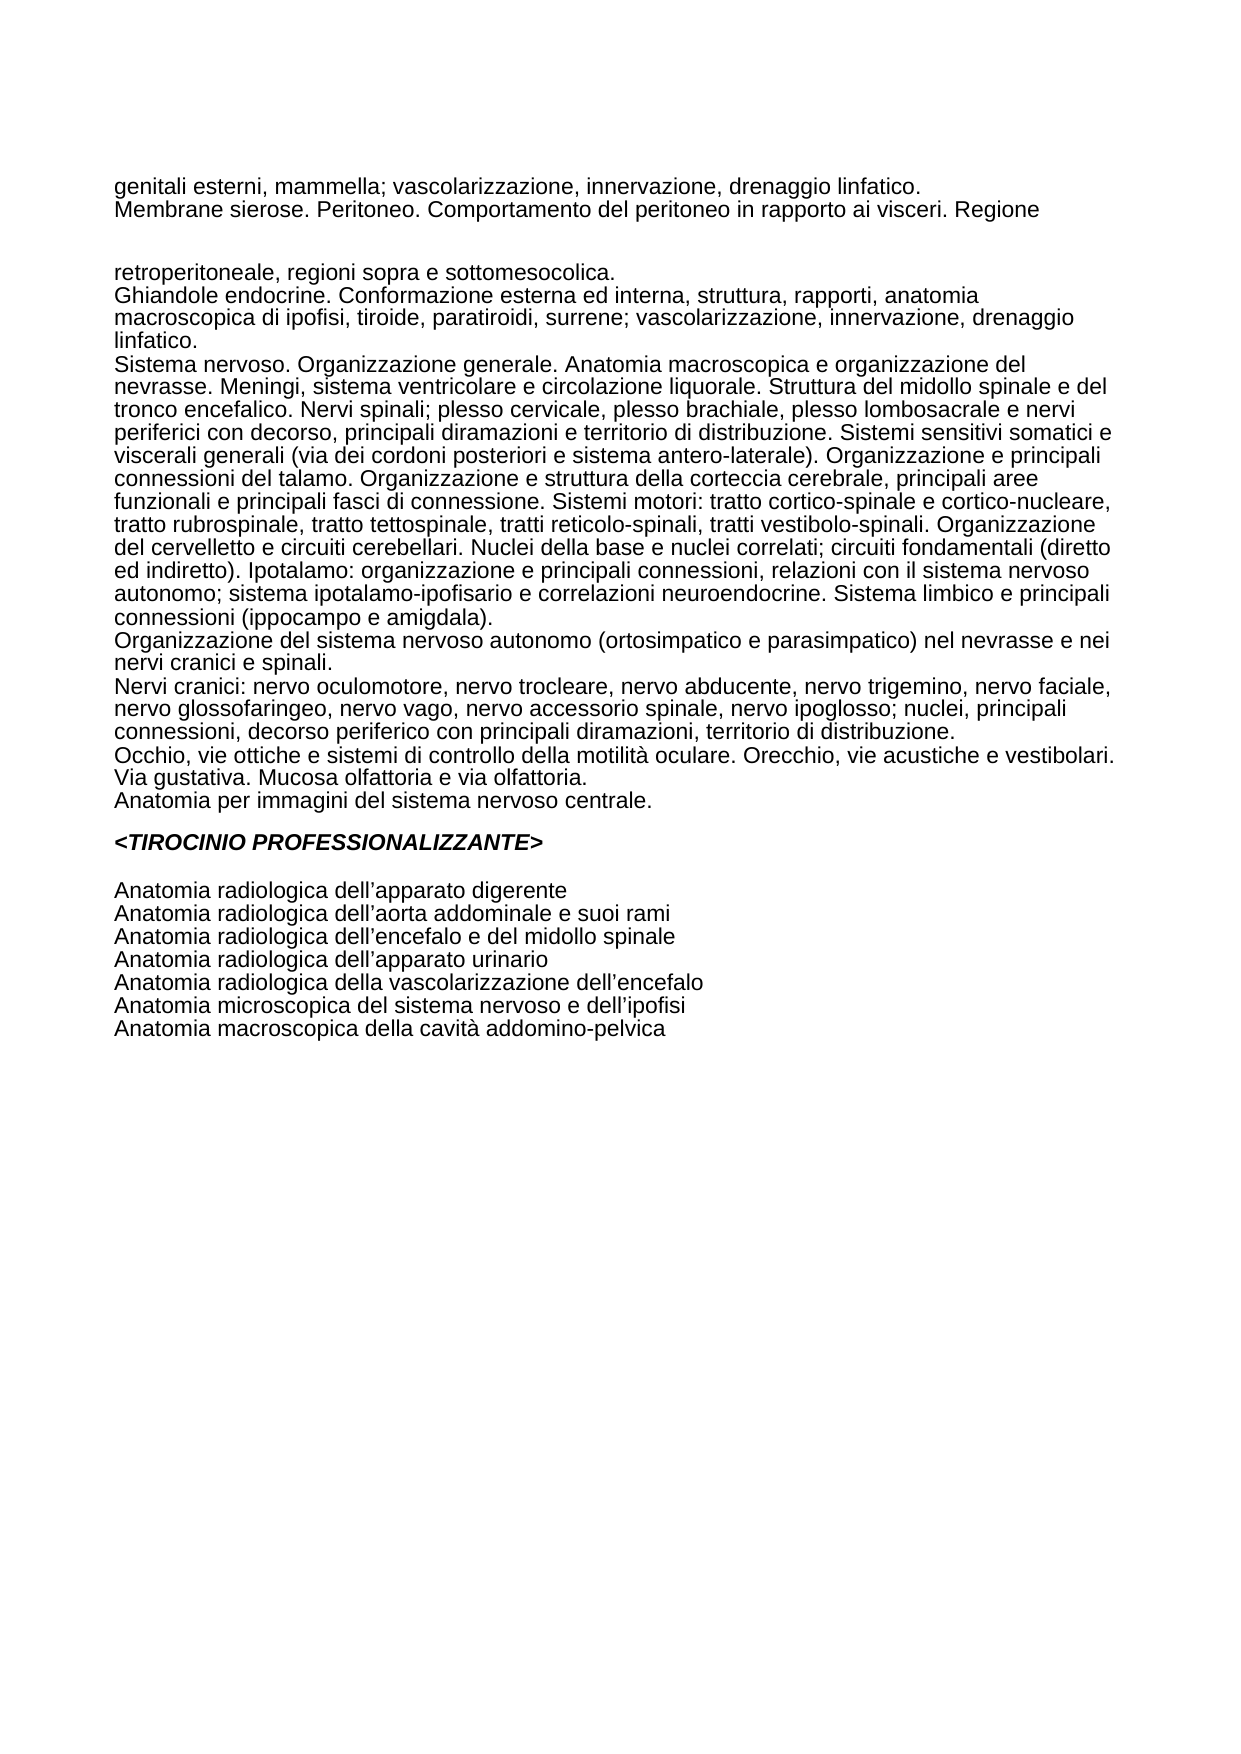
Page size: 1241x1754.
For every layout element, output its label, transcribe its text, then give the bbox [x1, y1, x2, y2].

text Anatomia radiologica dell’encefalo e del midollo spinale [114, 926, 1124, 949]
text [114, 176, 1124, 199]
text Anatomia macroscopica della cavità addomino-pelvica [114, 1018, 1124, 1041]
text Anatomia radiologica dell’apparato urinario [114, 949, 1124, 972]
text Sistema nervoso. Organizzazione generale. Anatomia macroscopica e organizzazione del nevrasse. Meningi, sistema ventricolare e circolazione liquorale. Struttura del midollo spinale e del tronco encefalico. Nervi spinali; plesso cervicale, plesso brachiale, plesso lombosacrale e nervi periferici con decorso, principali diramazioni e territorio di distribuzione. Sistemi sensitivi somatici e viscerali generali (via dei cordoni posteriori e sistema antero-laterale). Organizzazione e principali connessioni del talamo. Organizzazione e struttura della corteccia cerebrale, principali aree funzionali e principali fasci di connessione. Sistemi motori: tratto cortico-spinale e cortico-nucleare, tratto rubrospinale, tratto tettospinale, tratti reticolo-spinali, tratti vestibolo-spinali. Organizzazione del cervelletto e circuiti cerebellari. Nuclei della base e nuclei correlati; circuiti fondamentali (diretto ed indiretto). Ipotalamo: organizzazione e principali connessioni, relazioni con il sistema nervoso autonomo; sistema ipotalamo-ipofisario e correlazioni neuroendocrine. Sistema limbico e principali connessioni (ippocampo e amigdala). [114, 354, 1124, 630]
text Organizzazione del sistema nervoso autonomo (ortosimpatico e parasimpatico) nel nevrasse e nei nervi cranici e spinali. [114, 630, 1124, 676]
text Anatomia radiologica dell’apparato digerente [114, 880, 1124, 903]
text <TIROCINIO PROFESSIONALIZZANTE> [114, 832, 1124, 855]
text Anatomia radiologica della vascolarizzazione dell’encefalo [114, 972, 1124, 995]
text retroperitoneale, regioni sopra e sottomesocolica. [114, 262, 1124, 285]
text Anatomia radiologica dell’aorta addominale e suoi rami [114, 903, 1124, 926]
text Nervi cranici: nervo oculomotore, nervo trocleare, nervo abducente, nervo trigemino, nervo faciale, nervo glossofaringeo, nervo vago, nervo accessorio spinale, nervo ipoglosso; nuclei, principali connessioni, decorso periferico con principali diramazioni, territorio di distribuzione. [114, 676, 1124, 745]
text Anatomia microscopica del sistema nervoso e dell’ipofisi [114, 995, 1124, 1018]
text Membrane sierose. Peritoneo. Comportamento del peritoneo in rapporto ai visceri. Regione [114, 199, 1124, 222]
text Ghiandole endocrine. Conformazione esterna ed interna, struttura, rapporti, anatomia macroscopica di ipofisi, tiroide, paratiroidi, surrene; vascolarizzazione, innervazione, drenaggio linfatico. [114, 285, 1124, 354]
text Anatomia per immagini del sistema nervoso centrale. [114, 791, 1124, 813]
text Occhio, vie ottiche e sistemi di controllo della motilità oculare. Orecchio, vie acustiche e vestibolari. Via gustativa. Mucosa olfattoria e via olfattoria. [114, 745, 1124, 791]
